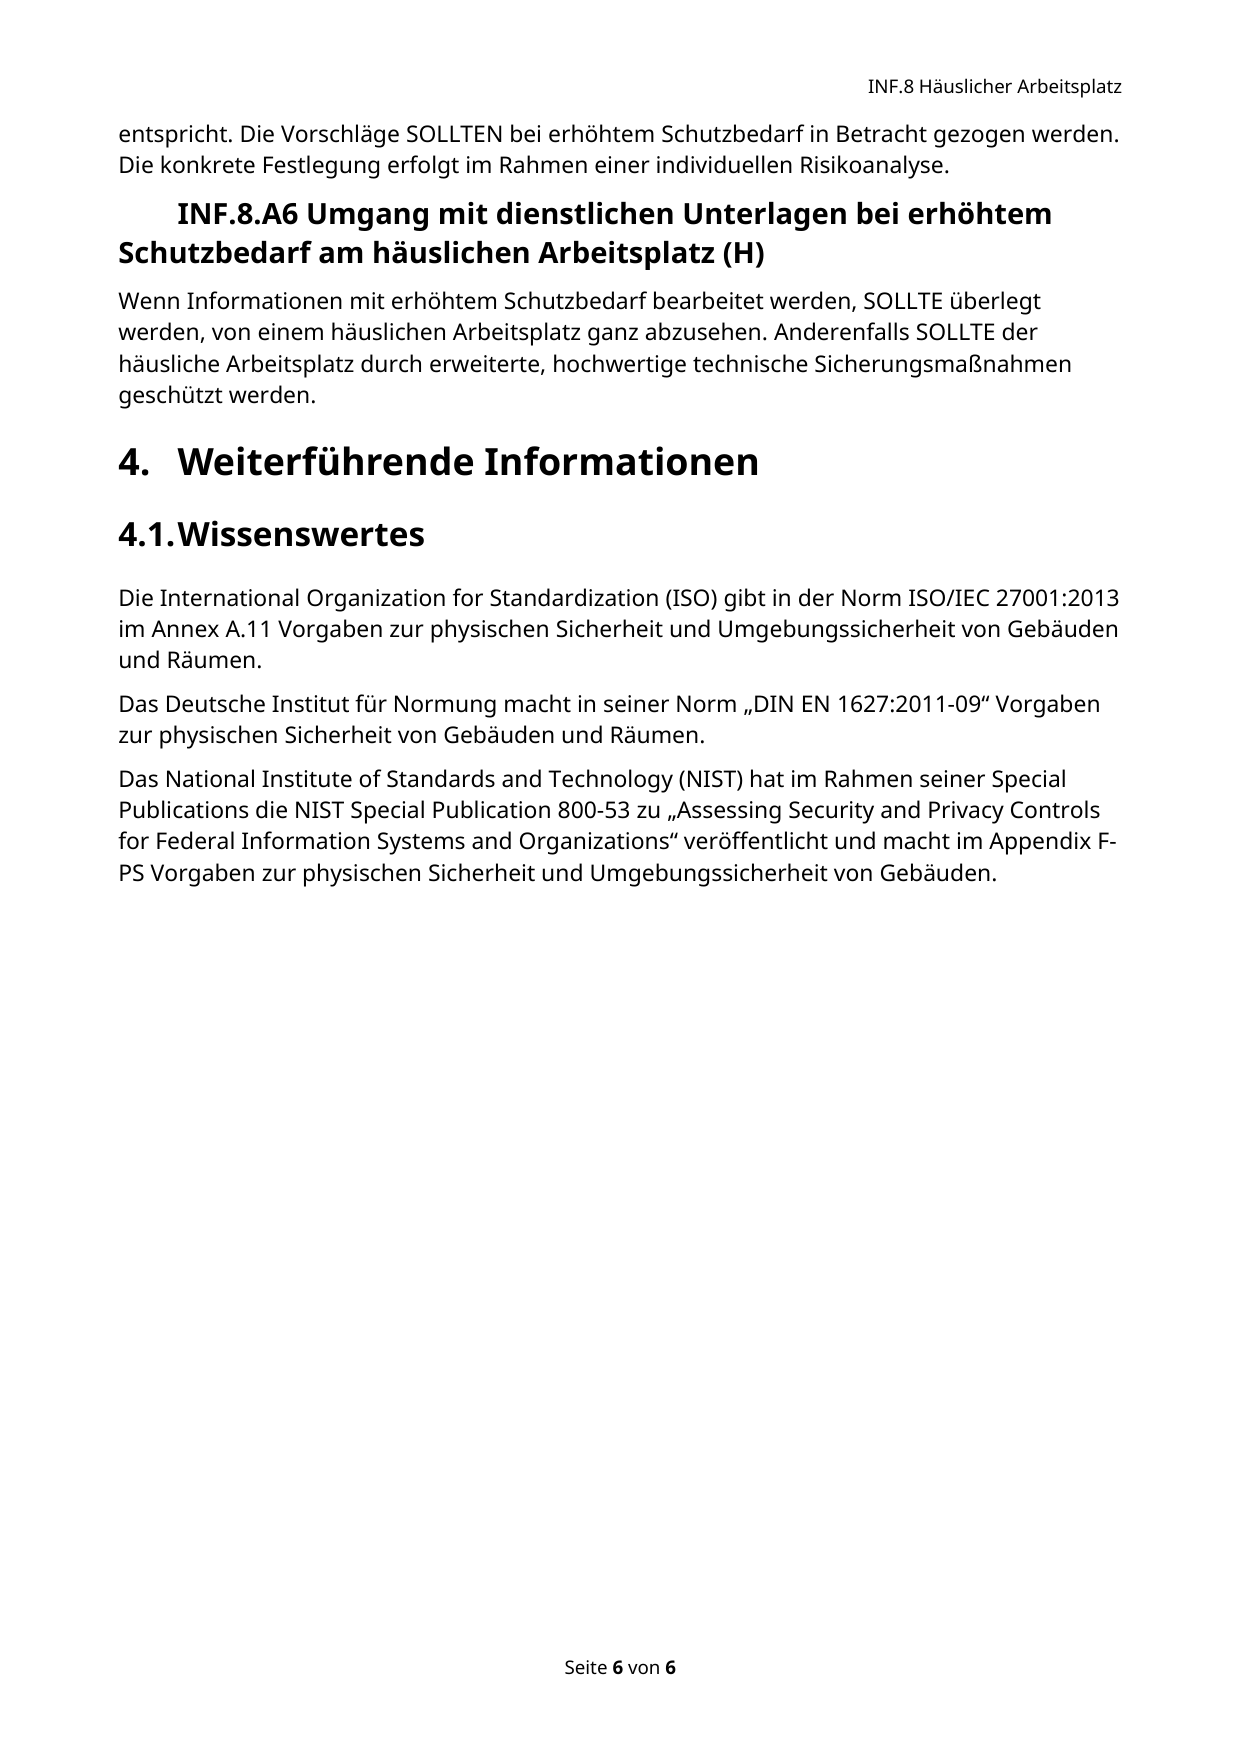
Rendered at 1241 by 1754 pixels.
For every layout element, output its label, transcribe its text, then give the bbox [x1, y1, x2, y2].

text Das Deutsche Institut für Normung macht in seiner Norm „DIN EN 1627:2011-09“ Vorgaben zur physischen Sicherheit von Gebäuden und Räumen. [118, 688, 1122, 750]
subtitle INF.8.A6 Umgang mit dienstlichen Unterlagen bei erhöhtem Schutzbedarf am häuslichen Arbeitsplatz (H) [118, 193, 1122, 272]
text Die International Organization for Standardization (ISO) gibt in der Norm ISO/IEC 27001:2013 im Annex A.11 Vorgaben zur physischen Sicherheit und Umgebungssicherheit von Gebäuden und Räumen. [118, 581, 1122, 675]
subtitle Wissenswertes [118, 511, 1122, 556]
subtitle Weiterführende Informationen [118, 435, 1122, 486]
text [118, 118, 1122, 181]
text Wenn Informationen mit erhöhtem Schutzbedarf bearbeitet werden, SOLLTE überlegt werden, von einem häuslichen Arbeitsplatz ganz abzusehen. Anderenfalls SOLLTE der häusliche Arbeitsplatz durch erweiterte, hochwertige technische Sicherungsmaßnahmen geschützt werden. [118, 285, 1122, 410]
text Das National Institute of Standards and Technology (NIST) hat im Rahmen seiner Special Publications die NIST Special Publication 800-53 zu „Assessing Security and Privacy Controls for Federal Information Systems and Organizations“ veröffentlicht und macht im Appendix F-PS Vorgaben zur physischen Sicherheit und Umgebungssicherheit von Gebäuden. [118, 763, 1122, 888]
